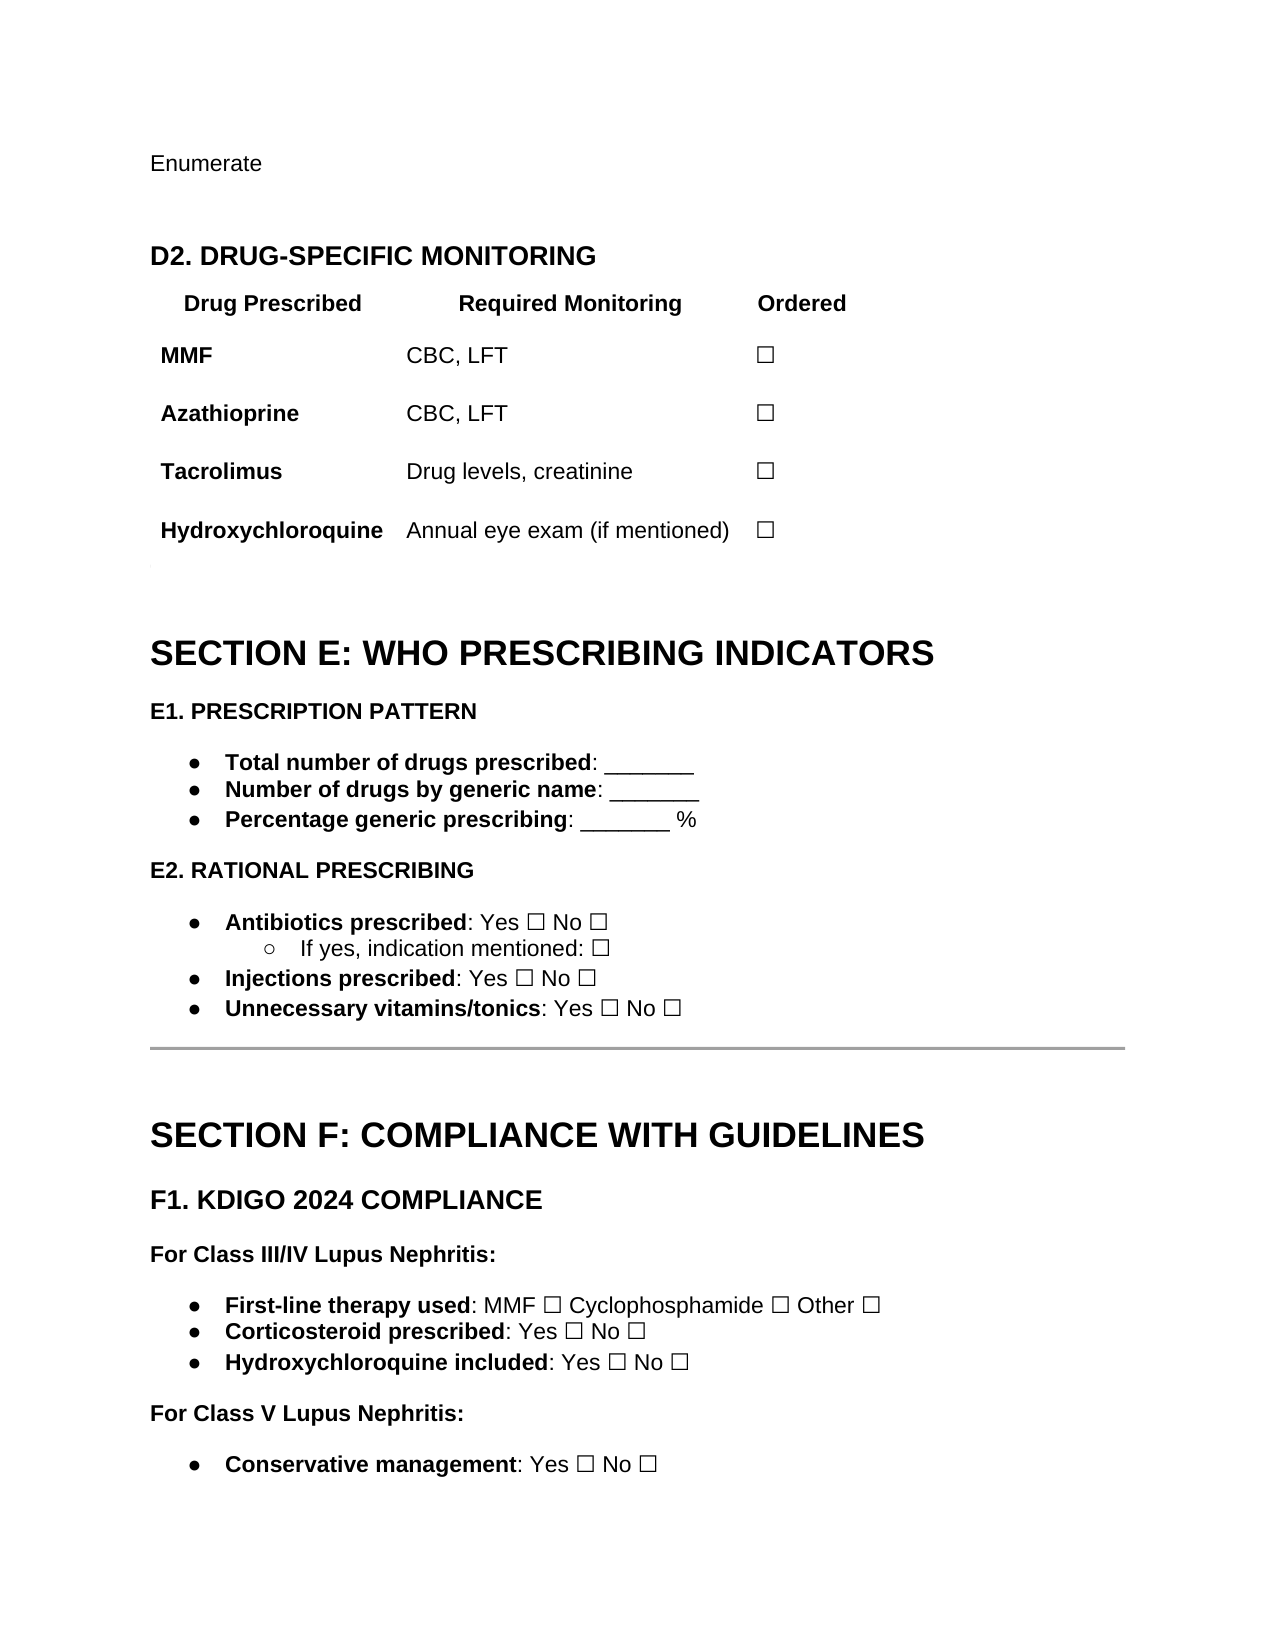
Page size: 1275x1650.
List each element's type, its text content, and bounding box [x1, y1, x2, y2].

table_header Ordered [745, 279, 859, 331]
subtitle SECTION E: WHO PRESCRIBING INDICATORS [150, 632, 1125, 673]
list Conservative management: Yes ☐ No ☐ [187, 1451, 1125, 1478]
subtitle F1. KDIGO 2024 COMPLIANCE [150, 1184, 1125, 1216]
table_cell ☐ [745, 448, 859, 506]
table_header Drug Prescribed [150, 279, 396, 331]
table_cell CBC, LFT [396, 331, 745, 389]
text For Class V Lupus Nephritis: [150, 1400, 1125, 1426]
table_cell Hydroxychloroquine [150, 506, 396, 564]
subtitle SECTION F: COMPLIANCE WITH GUIDELINES [150, 1114, 1125, 1155]
table_cell MMF [150, 331, 396, 389]
list Number of drugs by generic name: _______ [187, 776, 1125, 802]
table_cell Tacrolimus [150, 448, 396, 506]
list Injections prescribed: Yes ☐ No ☐ [187, 965, 1125, 992]
table_cell CBC, LFT [396, 390, 745, 448]
text Enumerate [150, 150, 1125, 176]
table_header Required Monitoring [396, 279, 745, 331]
list Total number of drugs prescribed: _______ [187, 749, 1125, 776]
list If yes, indication mentioned: ☐ [262, 935, 1125, 961]
list Hydroxychloroquine included: Yes ☐ No ☐ [187, 1348, 1125, 1375]
list Percentage generic prescribing: _______ % [187, 806, 1125, 832]
table_cell Azathioprine [150, 390, 396, 448]
table_cell ☐ [745, 390, 859, 448]
list Corticosteroid prescribed: Yes ☐ No ☐ [187, 1318, 1125, 1345]
table_cell ☐ [745, 331, 859, 389]
list Unnecessary vitamins/tonics: Yes ☐ No ☐ [187, 995, 1125, 1022]
text E2. RATIONAL PRESCRIBING [150, 857, 1125, 884]
text E1. PRESCRIPTION PATTERN [150, 698, 1125, 724]
table_cell ☐ [745, 506, 859, 564]
table_cell Drug levels, creatinine [396, 448, 745, 506]
text For Class III/IV Lupus Nephritis: [150, 1241, 1125, 1267]
list Antibiotics prescribed: Yes ☐ No ☐ [187, 909, 1125, 935]
subtitle D2. DRUG-SPECIFIC MONITORING [150, 239, 1125, 271]
list First-line therapy used: MMF ☐ Cyclophosphamide ☐ Other ☐ [187, 1292, 1125, 1318]
table_cell Annual eye exam (if mentioned) [396, 506, 745, 564]
